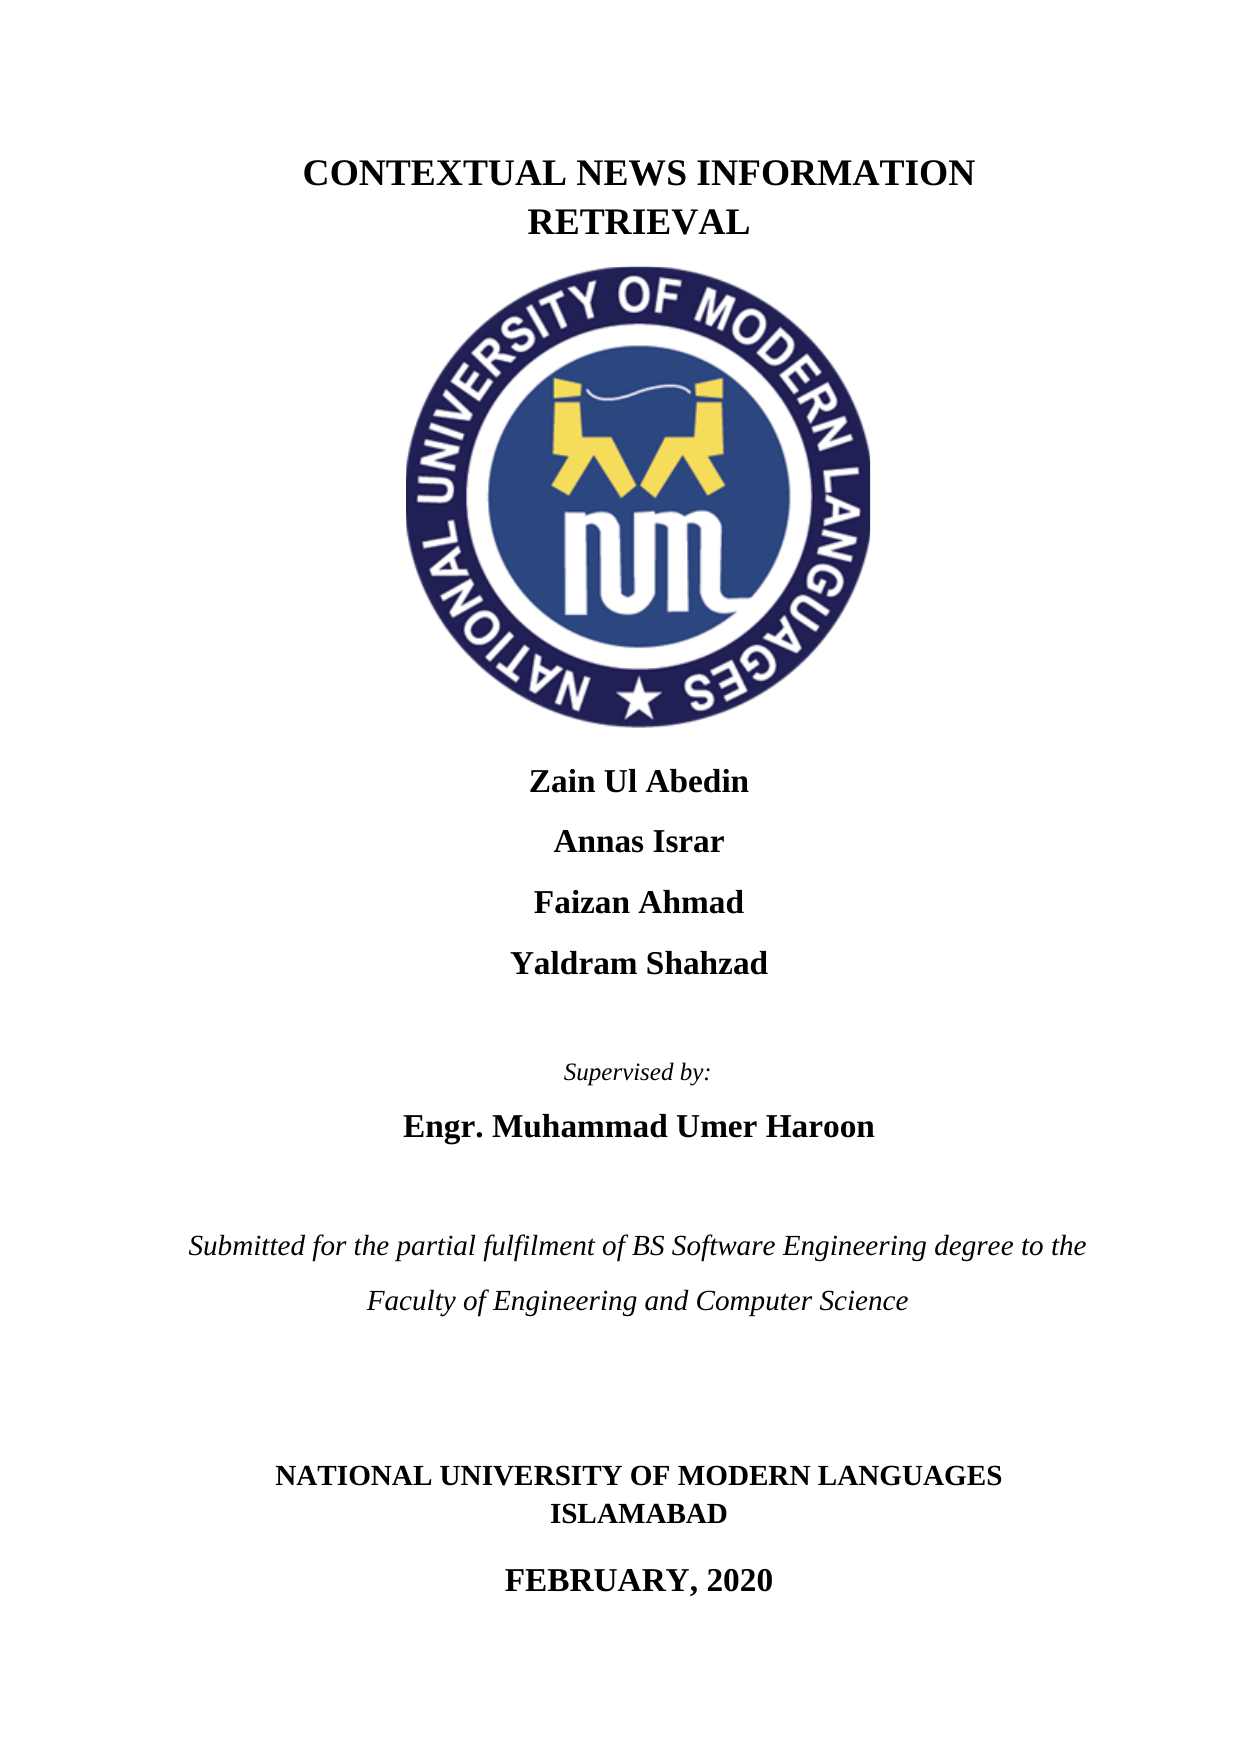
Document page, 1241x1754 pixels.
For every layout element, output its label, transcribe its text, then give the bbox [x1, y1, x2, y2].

text Submitted for the partial fulfilment of BS Software Engineering degree to the [187, 1228, 1090, 1261]
text Faizan Ahmad [187, 882, 1090, 921]
text Yaldram Shahzad [187, 943, 1090, 981]
text Supervised by: [187, 1057, 1090, 1086]
text Annas Israr [187, 822, 1090, 860]
picture [404, 266, 871, 727]
text NATIONAL UNIVERSITY OF MODERN LANGUAGES ISLAMABAD [187, 1458, 1090, 1530]
text Engr. Muhammad Umer Haroon [187, 1106, 1090, 1145]
text Faculty of Engineering and Computer Science [187, 1283, 1090, 1317]
text CONTEXTUAL NEWS INFORMATION RETRIEVAL [187, 150, 1090, 243]
text Zain Ul Abedin [187, 761, 1090, 799]
text FEBRUARY, 2020 [187, 1560, 1090, 1598]
